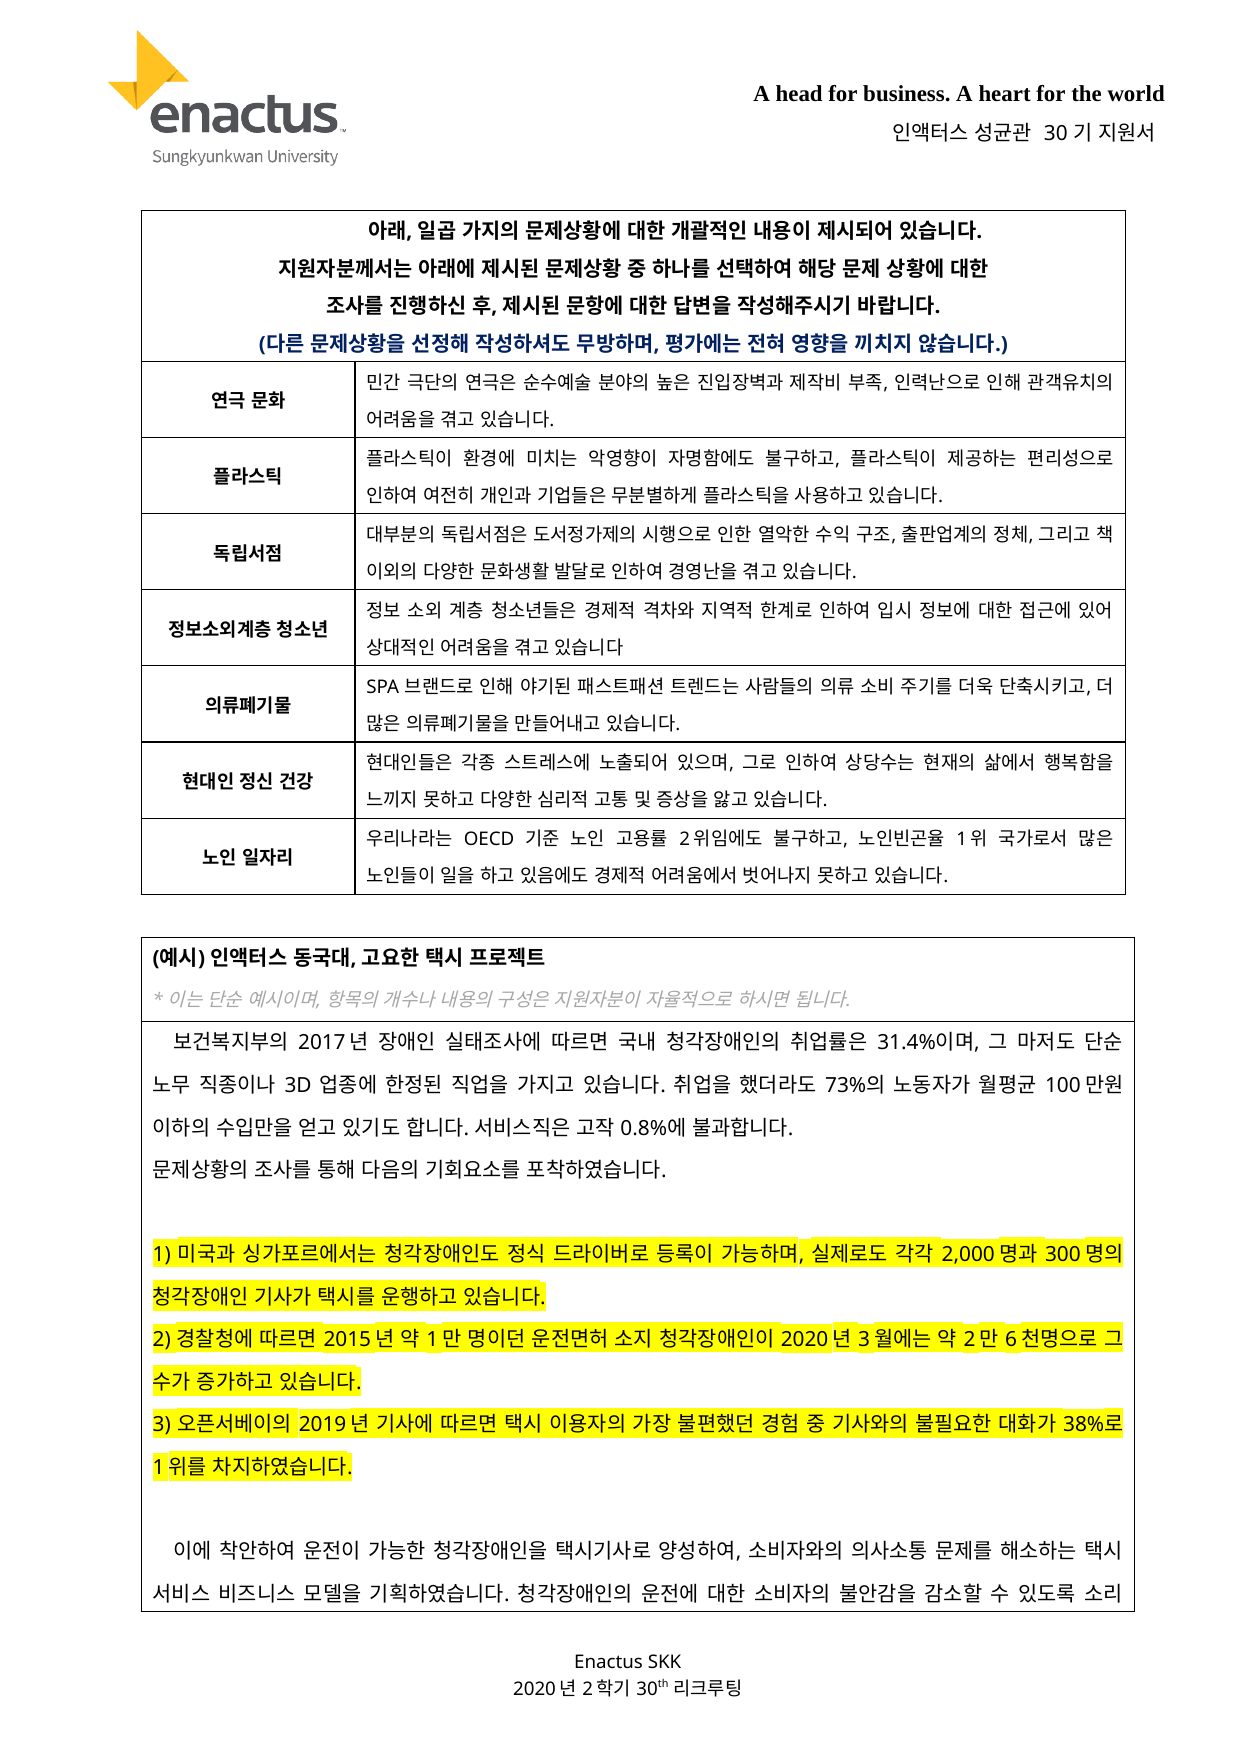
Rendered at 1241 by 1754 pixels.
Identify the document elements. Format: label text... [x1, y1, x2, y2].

table_header 컴퓨터 활용 능력 (선택사항) [129, 193, 1137, 1612]
picture [107, 29, 346, 166]
